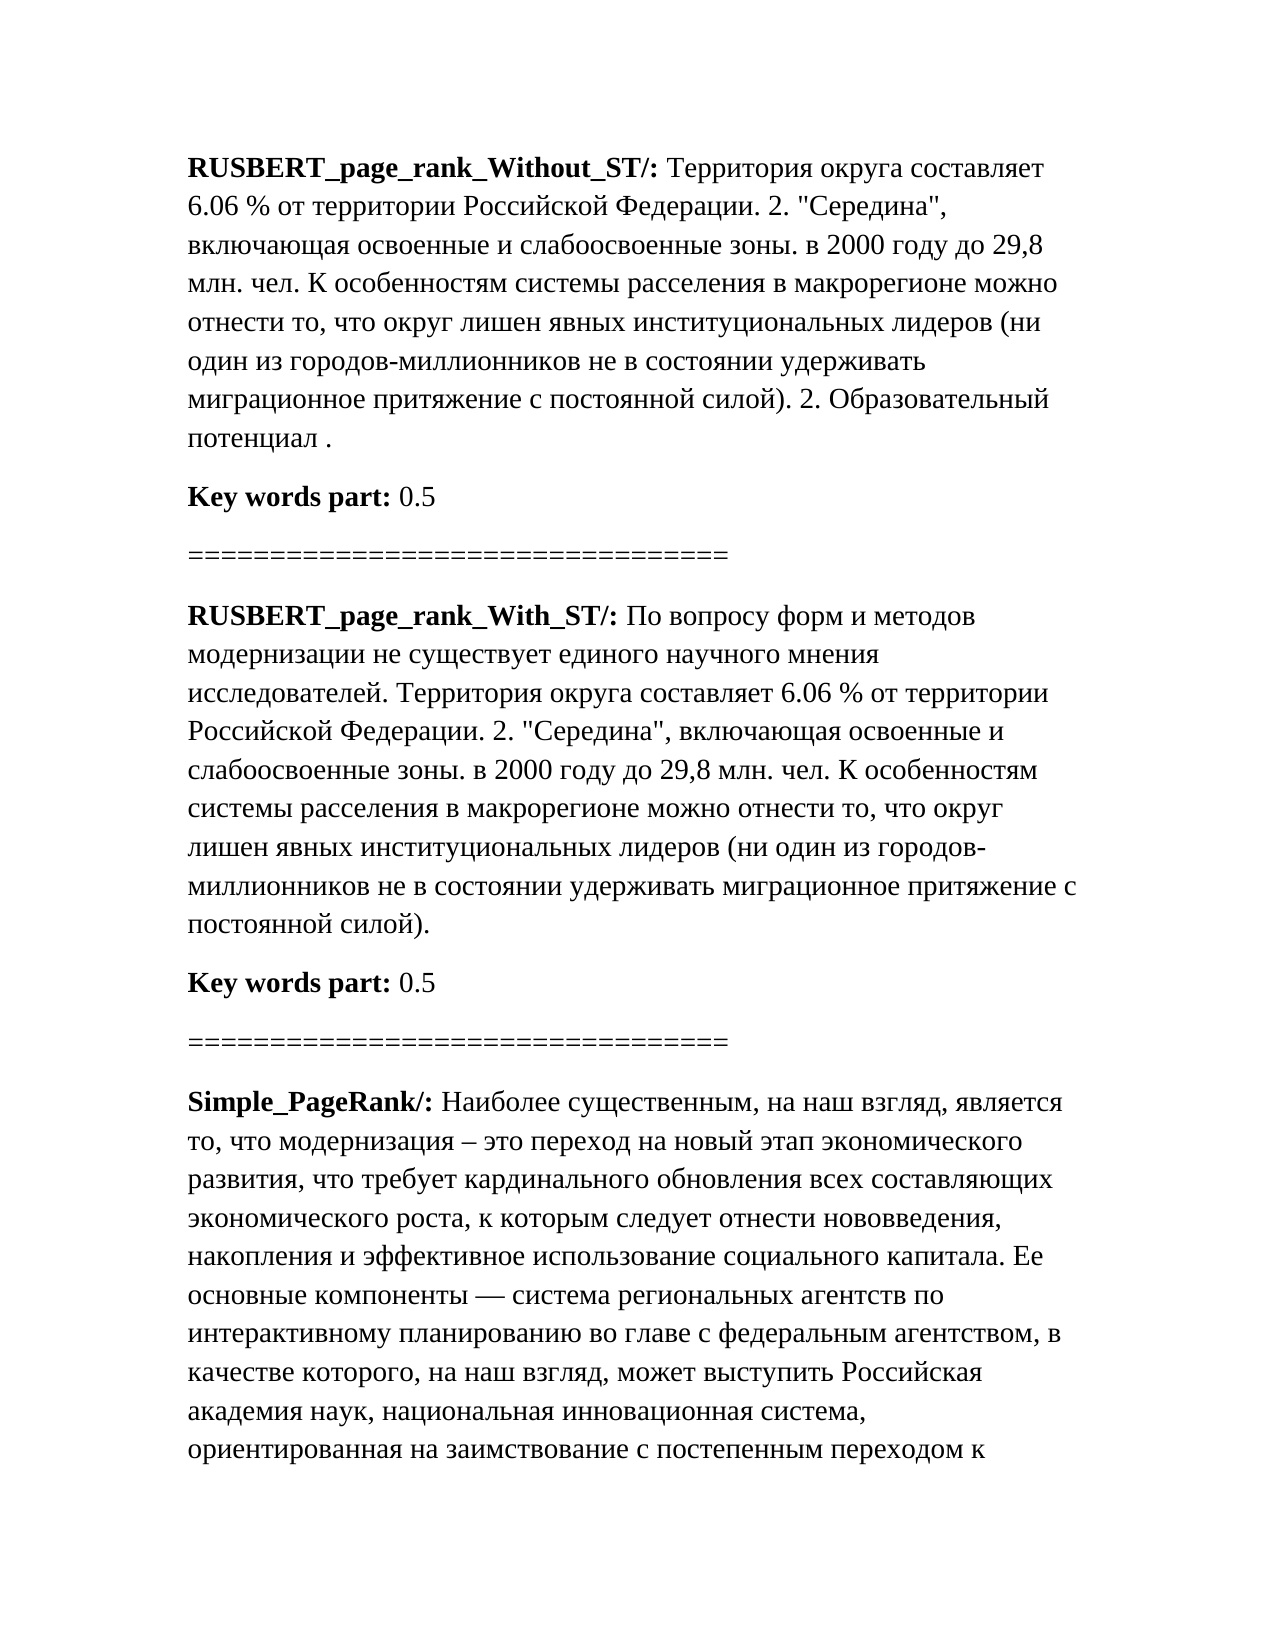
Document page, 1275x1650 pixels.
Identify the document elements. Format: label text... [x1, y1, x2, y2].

text ================================= [187, 538, 1087, 572]
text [187, 1084, 1087, 1465]
text Key words part: 0.5 [187, 966, 1087, 999]
text Key words part: 0.5 [187, 479, 1087, 513]
text ================================= [187, 1025, 1087, 1058]
text RUSBERT_page_rank_With_ST/: По вопросу форм и методов модернизации не существует единого научного мнения исследователей. Территория округа составляет 6.06 % от территории Российской Федерации. 2. "Середина", включающая освоенные и слабоосвоенные зоны. в 2000 году до 29,8 млн. чел. К особенностям системы расселения в макрорегионе можно отнести то, что округ лишен явных институциональных лидеров (ни один из городов-миллионников не в состоянии удерживать миграционное притяжение с постоянной силой). [187, 598, 1087, 940]
text RUSBERT_page_rank_Without_ST/: Территория округа составляет 6.06 % от территории Российской Федерации. 2. "Середина", включающая освоенные и слабоосвоенные зоны. в 2000 году до 29,8 млн. чел. К особенностям системы расселения в макрорегионе можно отнести то, что округ лишен явных институциональных лидеров (ни один из городов-миллионников не в состоянии удерживать миграционное притяжение с постоянной силой). 2. Образовательный потенциал . [187, 150, 1087, 453]
